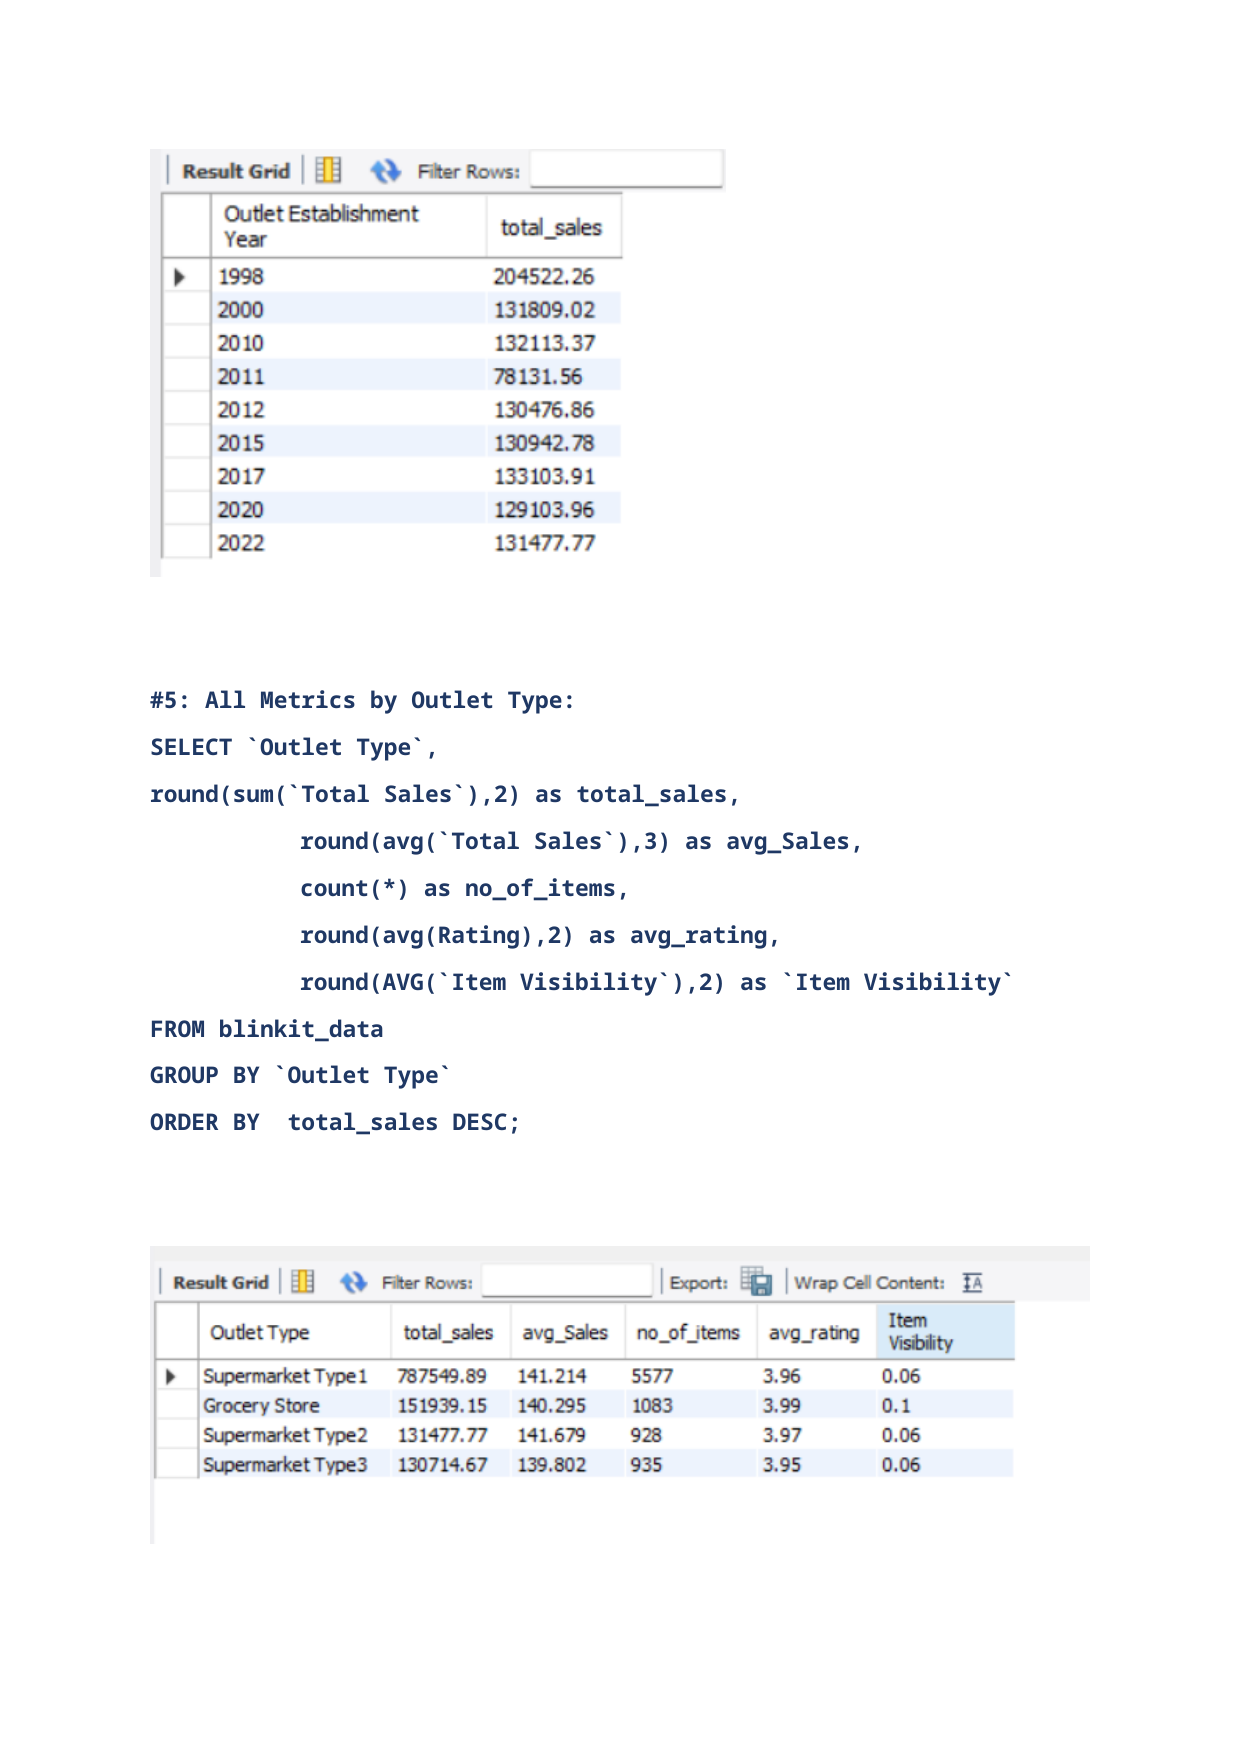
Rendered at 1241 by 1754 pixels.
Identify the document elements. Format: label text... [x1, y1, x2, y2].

text round(sum(`Total Sales`),2) as total_sales, [150, 778, 1090, 809]
text GROUP BY `Outlet Type` [150, 1059, 1090, 1091]
text SELECT `Outlet Type`, [150, 731, 1090, 762]
picture [150, 1246, 1090, 1544]
text ORDER BY total_sales DESC; [150, 1106, 1090, 1137]
text #5: All Metrics by Outlet Type: [150, 684, 1090, 716]
text round(AVG(`Item Visibility`),2) as `Item Visibility` [150, 966, 1090, 997]
text round(avg(`Total Sales`),3) as avg_Sales, [150, 825, 1090, 856]
text count(*) as no_of_items, [150, 872, 1090, 903]
text round(avg(Rating),2) as avg_rating, [150, 919, 1090, 950]
text FROM blinkit_data [150, 1012, 1090, 1044]
picture [150, 149, 726, 577]
